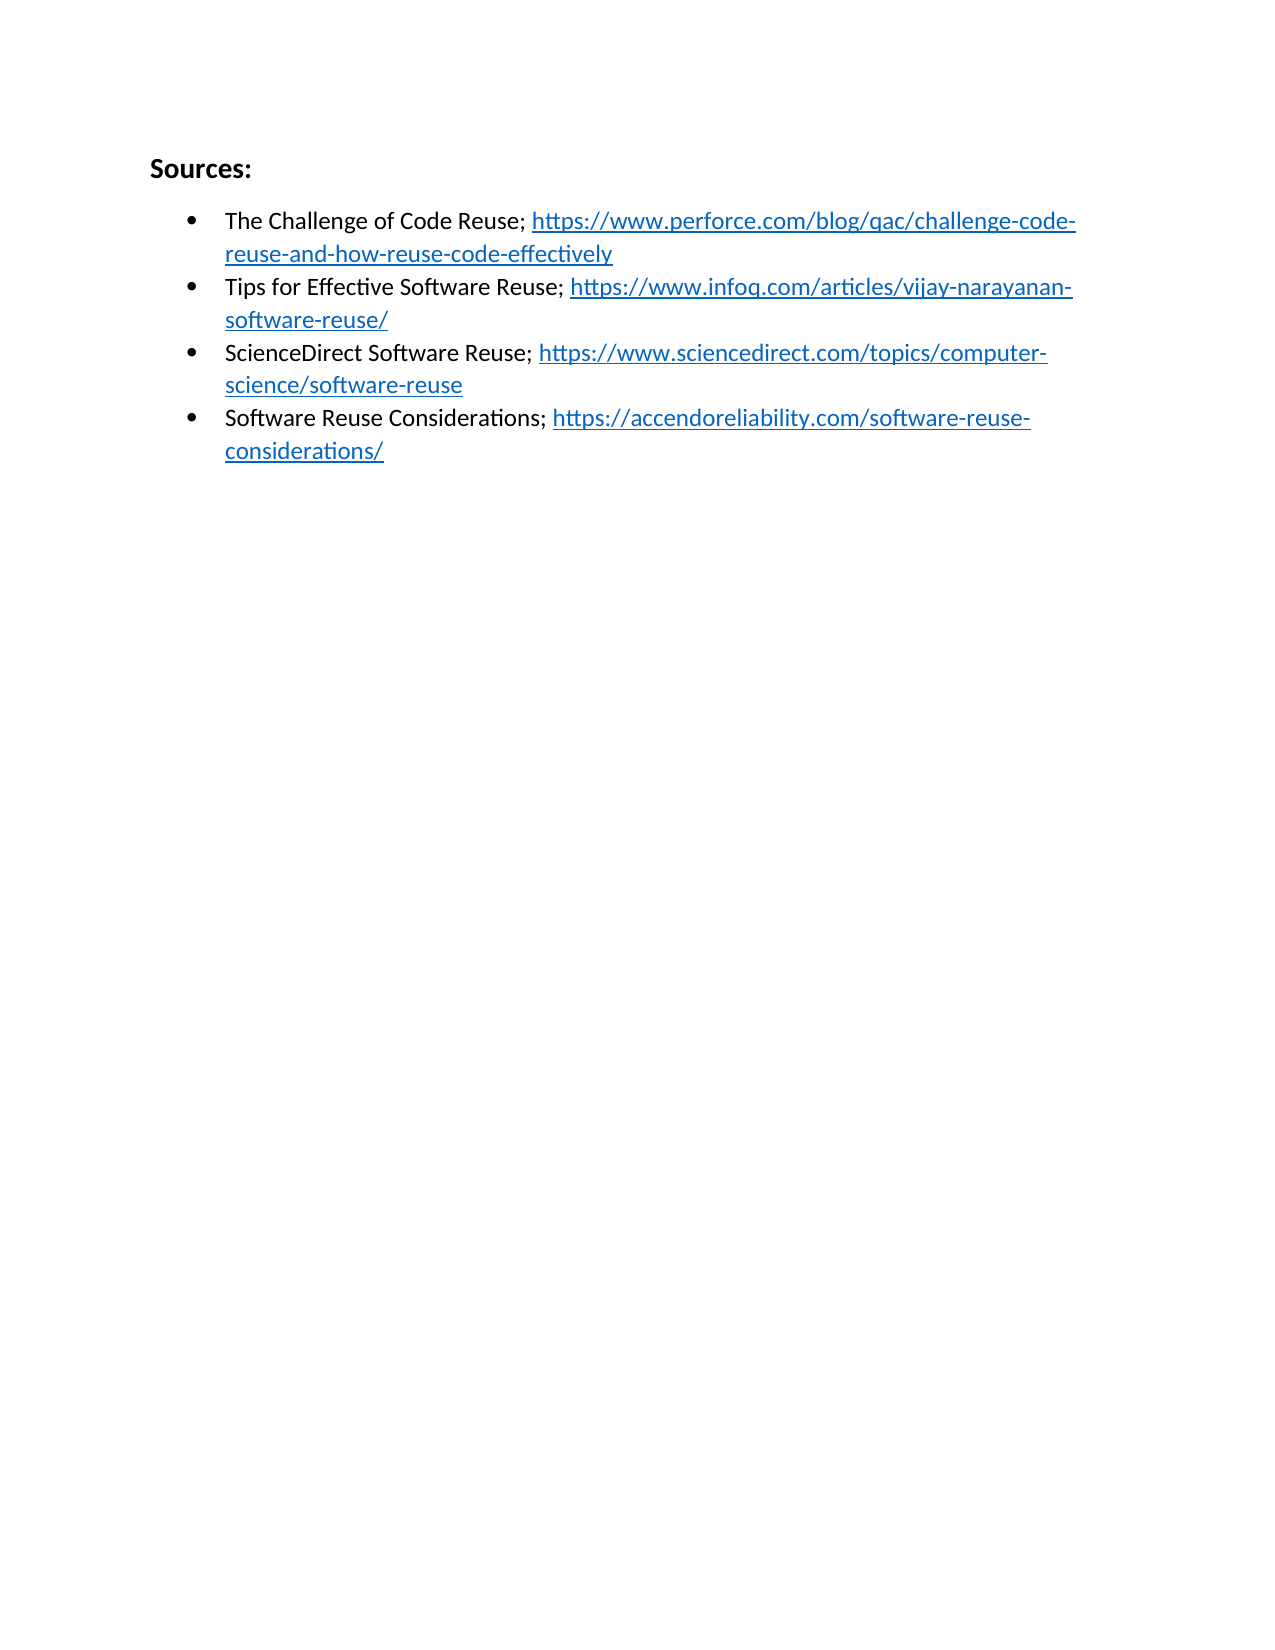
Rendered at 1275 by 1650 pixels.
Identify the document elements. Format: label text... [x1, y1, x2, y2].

text Sources: [150, 150, 1125, 186]
list The Challenge of Code Reuse; https://www.perforce.com/blog/qac/challenge-code-reuse-and-how-reuse-code-effectively [187, 205, 1125, 268]
list Software Reuse Considerations; https://accendoreliability.com/software-reuse-considerations/ [187, 403, 1125, 466]
list Tips for Effective Software Reuse; https://www.infoq.com/articles/vijay-narayanan-software-reuse/ [187, 271, 1125, 334]
list ScienceDirect Software Reuse; https://www.sciencedirect.com/topics/computer-science/software-reuse [187, 337, 1125, 400]
